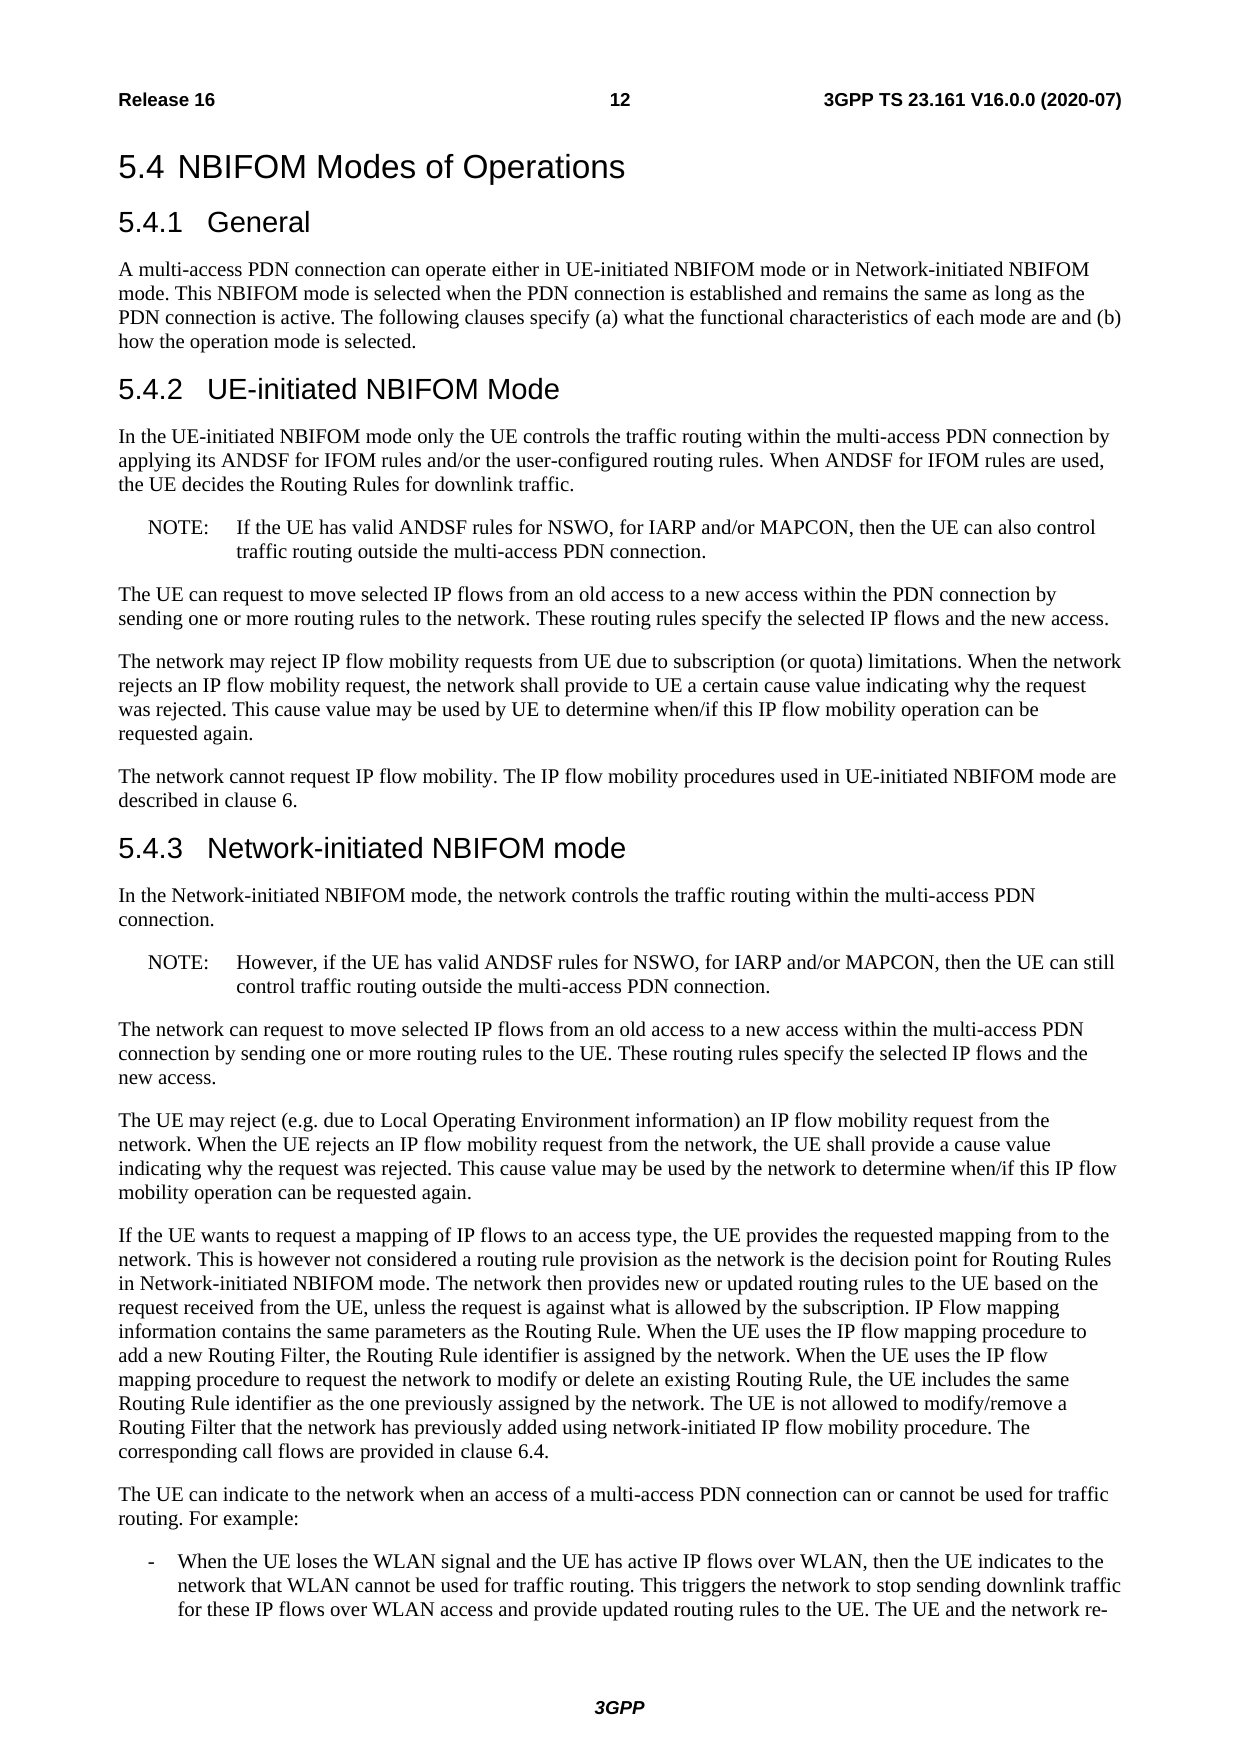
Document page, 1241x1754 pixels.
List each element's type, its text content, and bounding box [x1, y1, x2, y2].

text If the UE wants to request a mapping of IP flows to an access type, the UE provides the requested mapping from to the network. This is however not considered a routing rule provision as the network is the decision point for Routing Rules in Network-initiated NBIFOM mode. The network then provides new or updated routing rules to the UE based on the request received from the UE, unless the request is against what is allowed by the subscription. IP Flow mapping information contains the same parameters as the Routing Rule. When the UE uses the IP flow mapping procedure to add a new Routing Filter, the Routing Rule identifier is assigned by the network. When the UE uses the IP flow mapping procedure to request the network to modify or delete an existing Routing Rule, the UE includes the same Routing Rule identifier as the one previously assigned by the network. The UE is not allowed to modify/remove a Routing Filter that the network has previously added using network-initiated IP flow mobility procedure. The corresponding call flows are provided in clause 6.4. [118, 1223, 1122, 1463]
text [148, 1549, 1122, 1621]
text The UE may reject (e.g. due to Local Operating Environment information) an IP flow mobility request from the network. When the UE rejects an IP flow mobility request from the network, the UE shall provide a cause value indicating why the request was rejected. This cause value may be used by the network to determine when/if this IP flow mobility operation can be requested again. [118, 1108, 1122, 1204]
subtitle 5.4.3 Network-initiated NBIFOM mode [118, 831, 1122, 864]
text A multi-access PDN connection can operate either in UE-initiated NBIFOM mode or in Network-initiated NBIFOM mode. This NBIFOM mode is selected when the PDN connection is established and remains the same as long as the PDN connection is active. The following clauses specify (a) what the functional characteristics of each mode are and (b) how the operation mode is selected. [118, 257, 1122, 353]
text In the UE-initiated NBIFOM mode only the UE controls the traffic routing within the multi-access PDN connection by applying its ANDSF for IFOM rules and/or the user-configured routing rules. When ANDSF for IFOM rules are used, the UE decides the Routing Rules for downlink traffic. [118, 424, 1122, 496]
text NOTE: However, if the UE has valid ANDSF rules for NSWO, for IARP and/or MAPCON, then the UE can still control traffic routing outside the multi-access PDN connection. [148, 950, 1122, 998]
text The network cannot request IP flow mobility. The IP flow mobility procedures used in UE-initiated NBIFOM mode are described in clause 6. [118, 764, 1122, 812]
subtitle 5.4.2 UE-initiated NBIFOM Mode [118, 372, 1122, 406]
text The network can request to move selected IP flows from an old access to a new access within the multi-access PDN connection by sending one or more routing rules to the UE. These routing rules specify the selected IP flows and the new access. [118, 1017, 1122, 1089]
text The network may reject IP flow mobility requests from UE due to subscription (or quota) limitations. When the network rejects an IP flow mobility request, the network shall provide to UE a certain cause value indicating why the request was rejected. This cause value may be used by UE to determine when/if this IP flow mobility operation can be requested again. [118, 649, 1122, 745]
text NOTE: If the UE has valid ANDSF rules for NSWO, for IARP and/or MAPCON, then the UE can also control traffic routing outside the multi-access PDN connection. [148, 515, 1122, 563]
text In the Network-initiated NBIFOM mode, the network controls the traffic routing within the multi-access PDN connection. [118, 883, 1122, 931]
subtitle 5.4 NBIFOM Modes of Operations [118, 147, 1122, 186]
subtitle 5.4.1 General [118, 205, 1122, 238]
text The UE can indicate to the network when an access of a multi-access PDN connection can or cannot be used for traffic routing. For example: [118, 1482, 1122, 1530]
text The UE can request to move selected IP flows from an old access to a new access within the PDN connection by sending one or more routing rules to the network. These routing rules specify the selected IP flows and the new access. [118, 582, 1122, 630]
